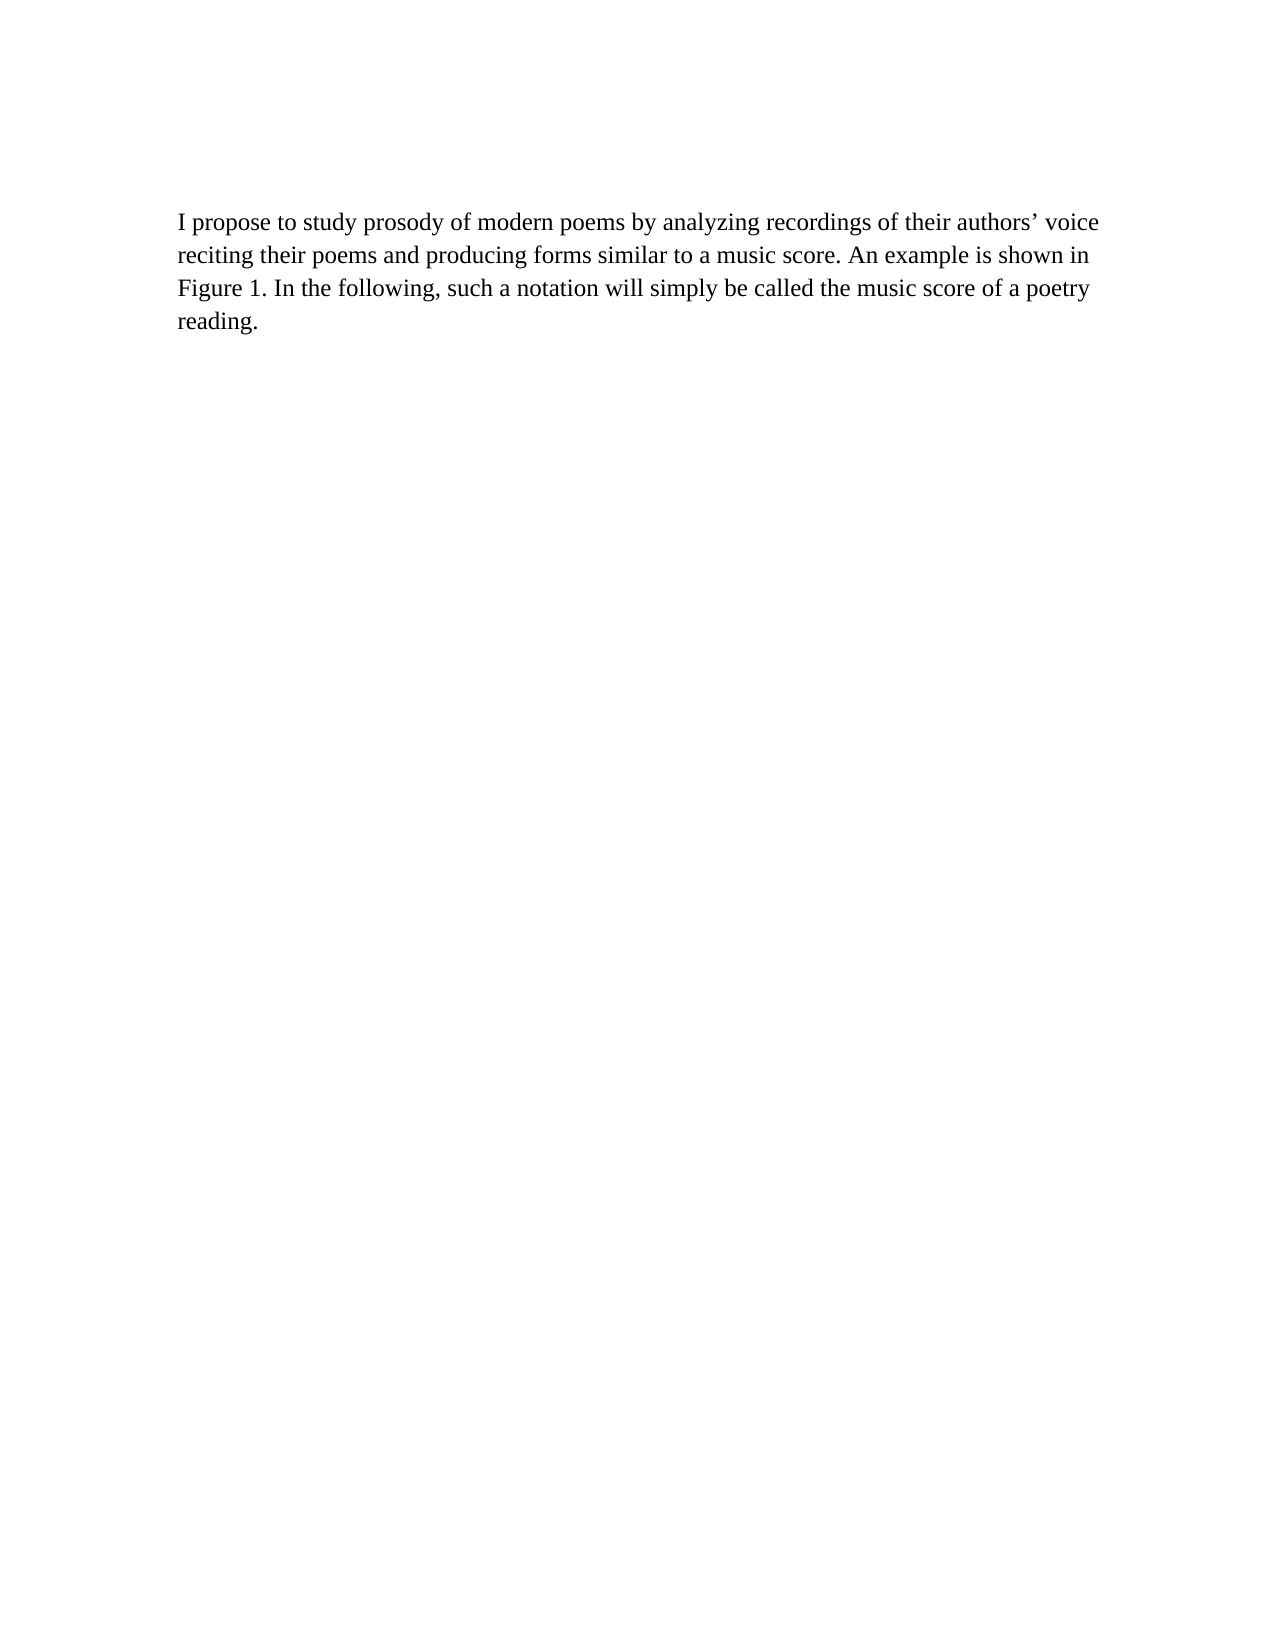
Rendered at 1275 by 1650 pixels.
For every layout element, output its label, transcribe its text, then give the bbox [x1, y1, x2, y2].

text I propose to study prosody of modern poems by analyzing recordings of their authors’ voice reciting their poems and producing forms similar to a music score. An example is shown in Figure 1. In the following, such a notation will simply be called the music score of a poetry reading. [177, 207, 1107, 334]
